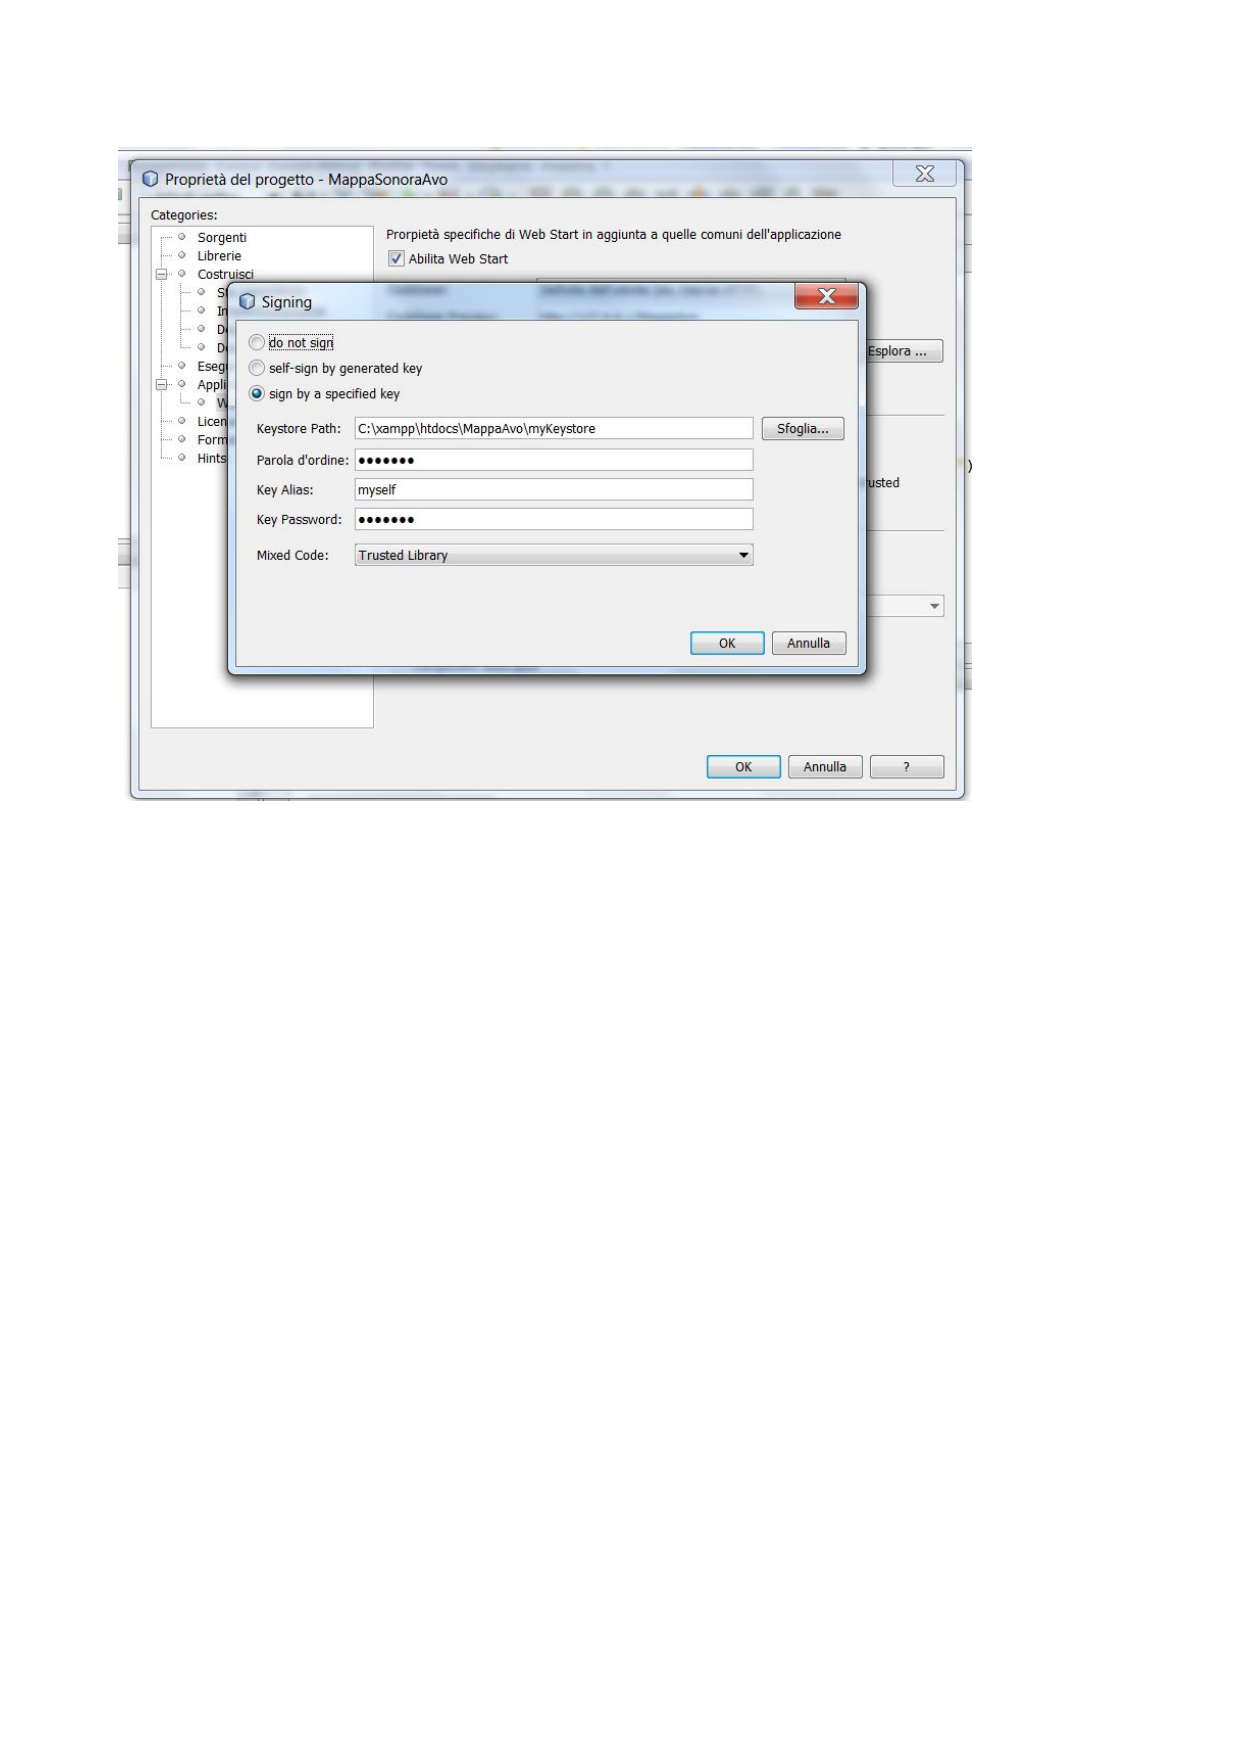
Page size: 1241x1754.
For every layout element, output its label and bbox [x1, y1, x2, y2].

picture [118, 147, 972, 801]
